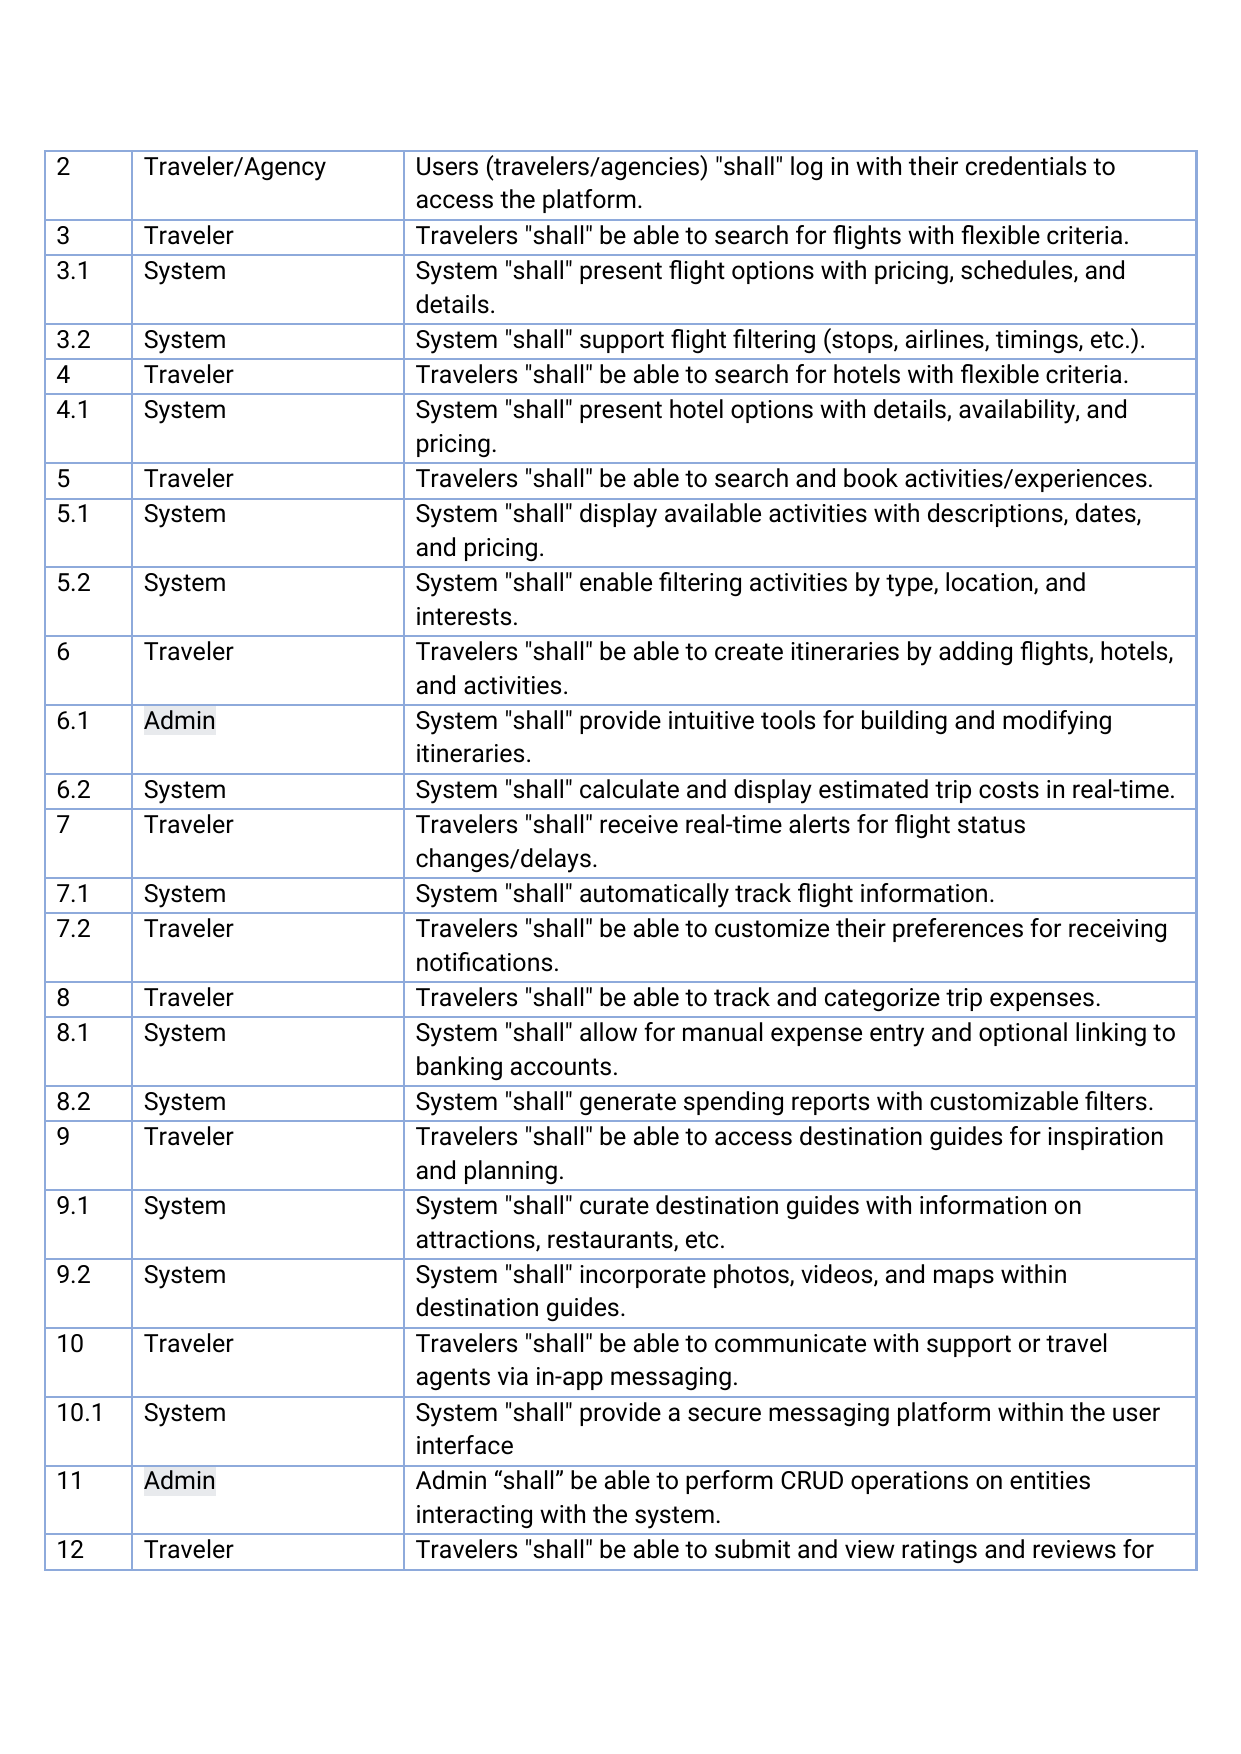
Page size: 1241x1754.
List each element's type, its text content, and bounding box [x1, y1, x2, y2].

table_cell [133, 152, 403, 219]
table_cell [133, 1122, 403, 1189]
table_cell Travelers "shall" be able to access destination guides for inspiration and planning. [405, 1122, 1195, 1189]
table_cell 6 [46, 637, 131, 704]
table_cell [133, 1467, 403, 1533]
table_cell 6.1 [46, 706, 131, 773]
table_cell 2 [46, 152, 131, 219]
table_cell [133, 464, 403, 497]
table_cell [133, 256, 403, 323]
table_cell 4 [46, 360, 131, 393]
table_cell System "shall" enable filtering activities by type, location, and interests. [405, 568, 1195, 635]
table_cell 11 [46, 1467, 131, 1533]
table_cell [133, 1191, 403, 1258]
table_cell System "shall" allow for manual expense entry and optional linking to banking accounts. [405, 1018, 1195, 1085]
table_cell [133, 1018, 403, 1085]
table_cell 8 [46, 983, 131, 1016]
table_cell 5.2 [46, 568, 131, 635]
table_cell [133, 706, 403, 773]
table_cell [405, 1535, 1195, 1568]
table_cell System "shall" calculate and display estimated trip costs in real-time. [405, 775, 1195, 808]
table_cell System "shall" provide a secure messaging platform within the user interface [405, 1398, 1195, 1464]
table_cell [133, 500, 403, 566]
table_cell [133, 325, 403, 358]
table_cell System "shall" present hotel options with details, availability, and pricing. [405, 395, 1195, 462]
table_cell 5 [46, 464, 131, 497]
table_cell 7.1 [46, 879, 131, 912]
table_cell System "shall" curate destination guides with information on attractions, restaurants, etc. [405, 1191, 1195, 1258]
table_cell [133, 1398, 403, 1464]
table_cell [133, 775, 403, 808]
table_cell [133, 1329, 403, 1396]
table_cell [133, 395, 403, 462]
table_cell 3.1 [46, 256, 131, 323]
table_cell [133, 914, 403, 981]
table_cell 9.2 [46, 1260, 131, 1327]
table_cell [133, 637, 403, 704]
table_cell Travelers "shall" be able to communicate with support or travel agents via in-app messaging. [405, 1329, 1195, 1396]
table_cell 4.1 [46, 395, 131, 462]
table_cell 8.2 [46, 1087, 131, 1120]
table_cell 10.1 [46, 1398, 131, 1464]
table_cell Travelers "shall" be able to customize their preferences for receiving notifications. [405, 914, 1195, 981]
table_cell [133, 983, 403, 1016]
table_cell System "shall" provide intuitive tools for building and modifying itineraries. [405, 706, 1195, 773]
table_cell 5.1 [46, 500, 131, 566]
table_cell System "shall" incorporate photos, videos, and maps within destination guides. [405, 1260, 1195, 1327]
table_cell 7.2 [46, 914, 131, 981]
table_cell System "shall" display available activities with descriptions, dates, and pricing. [405, 500, 1195, 566]
table_cell 9.1 [46, 1191, 131, 1258]
table_cell Travelers "shall" receive real-time alerts for flight status changes/delays. [405, 810, 1195, 877]
table_cell 3 [46, 221, 131, 254]
table_cell Travelers "shall" be able to search and book activities/experiences. [405, 464, 1195, 497]
table_cell 12 [46, 1535, 131, 1568]
table_cell Travelers "shall" be able to search for flights with flexible criteria. [405, 221, 1195, 254]
table_cell [133, 568, 403, 635]
table_cell Travelers "shall" be able to search for hotels with flexible criteria. [405, 360, 1195, 393]
table_cell Travelers "shall" be able to create itineraries by adding flights, hotels, and activities. [405, 637, 1195, 704]
table_cell Admin “shall” be able to perform CRUD operations on entities interacting with the system. [405, 1467, 1195, 1533]
table_cell [133, 1260, 403, 1327]
table_cell 9 [46, 1122, 131, 1189]
table_cell System "shall" present flight options with pricing, schedules, and details. [405, 256, 1195, 323]
table_cell [133, 879, 403, 912]
table_cell 7 [46, 810, 131, 877]
table_cell Travelers "shall" be able to track and categorize trip expenses. [405, 983, 1195, 1016]
table_cell 6.2 [46, 775, 131, 808]
table_cell Users (travelers/agencies) "shall" log in with their credentials to access the platform. [405, 152, 1195, 219]
table_cell System "shall" generate spending reports with customizable filters. [405, 1087, 1195, 1120]
table_cell System "shall" automatically track flight information. [405, 879, 1195, 912]
table_cell [133, 360, 403, 393]
table_cell 8.1 [46, 1018, 131, 1085]
table_cell 3.2 [46, 325, 131, 358]
table_cell [133, 1087, 403, 1120]
table_cell [133, 810, 403, 877]
table_cell 10 [46, 1329, 131, 1396]
table_cell [133, 1535, 403, 1568]
table_cell [133, 221, 403, 254]
table_cell System "shall" support flight filtering (stops, airlines, timings, etc.). [405, 325, 1195, 358]
